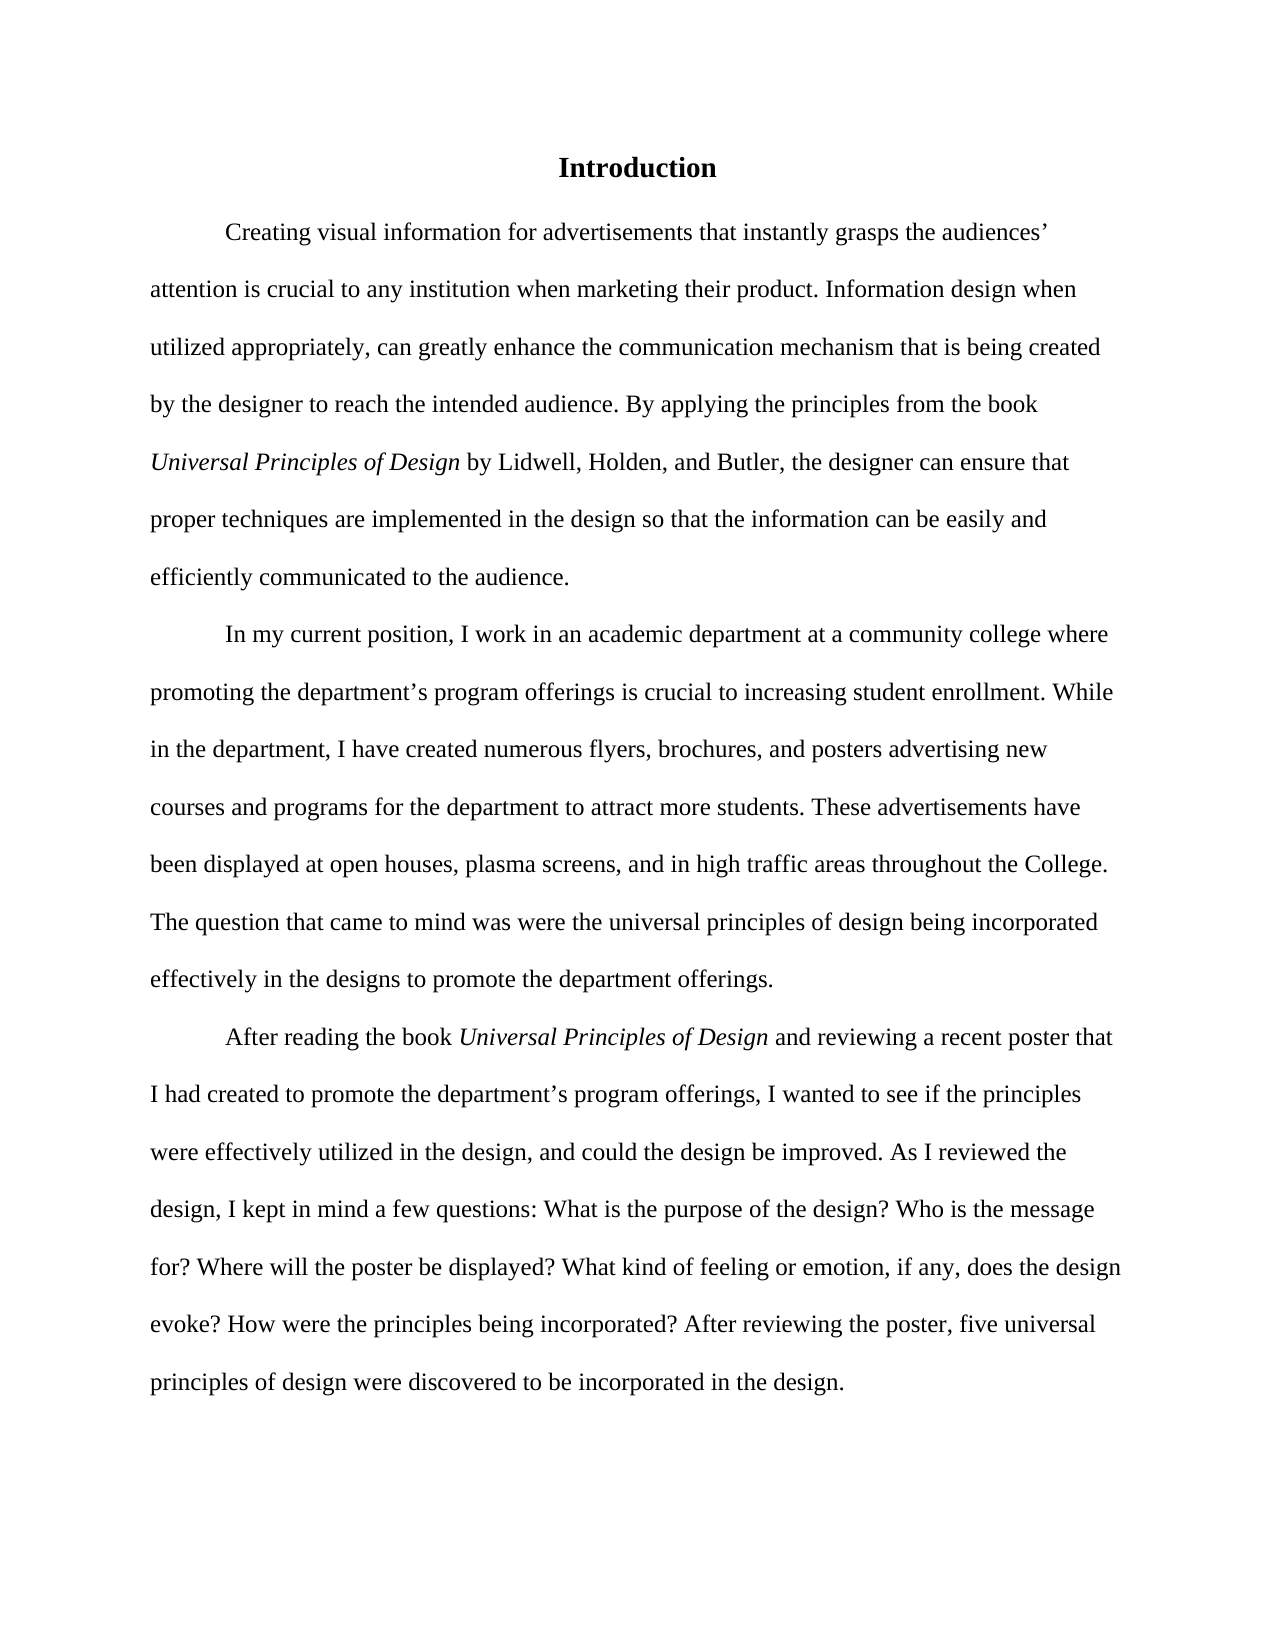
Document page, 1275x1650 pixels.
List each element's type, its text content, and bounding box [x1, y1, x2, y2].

text Introduction [150, 150, 1125, 183]
text In my current position, I work in an academic department at a community college where promoting the department’s program offerings is crucial to increasing student enrollment. While in the department, I have created numerous flyers, brochures, and posters advertising new courses and programs for the department to attract more students. These advertisements have been displayed at open houses, plasma screens, and in high traffic areas throughout the College. The question that came to mind was were the universal principles of design being incorporated effectively in the designs to promote the department offerings. [150, 619, 1125, 993]
text After reading the book Universal Principles of Design and reviewing a recent poster that I had created to promote the department’s program offerings, I wanted to see if the principles were effectively utilized in the design, and could the design be improved. As I reviewed the design, I kept in mind a few questions: What is the purpose of the design? Who is the message for? Where will the poster be displayed? What kind of feeling or emotion, if any, does the design evoke? How were the principles being incorporated? After reviewing the poster, five universal principles of design were discovered to be incorporated in the design. [150, 1022, 1125, 1396]
text Creating visual information for advertisements that instantly grasps the audiences’ attention is crucial to any institution when marketing their product. Information design when utilized appropriately, can greatly enhance the communication mechanism that is being created by the designer to reach the intended audience. By applying the principles from the book Universal Principles of Design by Lidwell, Holden, and Butler, the designer can ensure that proper techniques are implemented in the design so that the information can be easily and efficiently communicated to the audience. [150, 217, 1125, 591]
